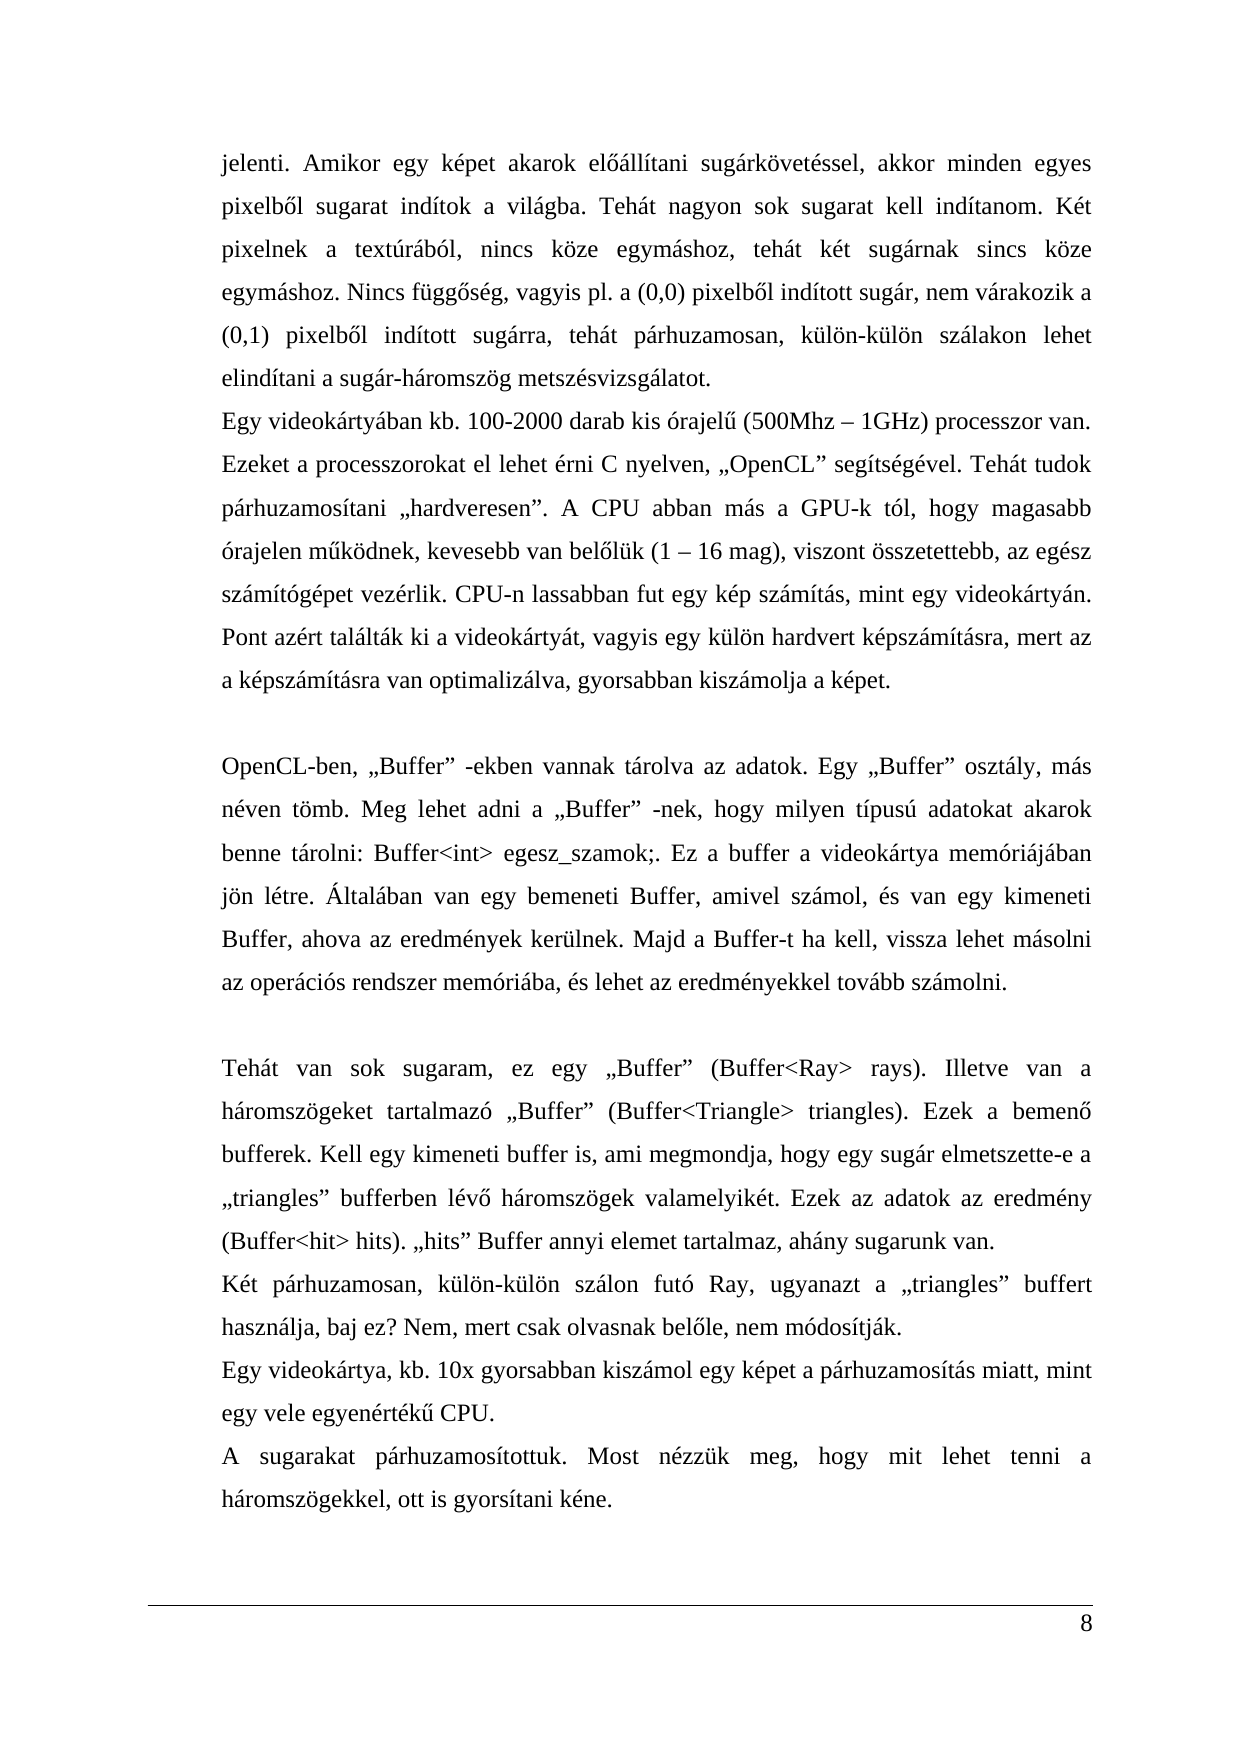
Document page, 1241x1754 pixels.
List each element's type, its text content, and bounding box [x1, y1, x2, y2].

text Egy videokártyában kb. 100-2000 darab kis órajelű (500Mhz – 1GHz) processzor van. Ezeket a processzorokat el lehet érni C nyelven, „OpenCL” segítségével. Tehát tudok párhuzamosítani „hardveresen”. A CPU abban más a GPU-k tól, hogy magasabb órajelen működnek, kevesebb van belőlük (1 – 16 mag), viszont összetettebb, az egész számítógépet vezérlik. CPU-n lassabban fut egy kép számítás, mint egy videokártyán. Pont azért találták ki a videokártyát, vagyis egy külön hardvert képszámításra, mert az a képszámításra van optimalizálva, gyorsabban kiszámolja a képet. [221, 406, 1093, 694]
text Tehát van sok sugaram, ez egy „Buffer” (Buffer<Ray> rays). Illetve van a háromszögeket tartalmazó „Buffer” (Buffer<Triangle> triangles). Ezek a bemenő bufferek. Kell egy kimeneti buffer is, ami megmondja, hogy egy sugár elmetszette-e a „triangles” bufferben lévő háromszögek valamelyikét. Ezek az adatok az eredmény (Buffer<hit> hits). „hits” Buffer annyi elemet tartalmaz, ahány sugarunk van. [221, 1053, 1093, 1254]
text Egy videokártya, kb. 10x gyorsabban kiszámol egy képet a párhuzamosítás miatt, mint egy vele egyenértékű CPU. [221, 1355, 1093, 1427]
text OpenCL-ben, „Buffer” -ekben vannak tárolva az adatok. Egy „Buffer” osztály, más néven tömb. Meg lehet adni a „Buffer” -nek, hogy milyen típusú adatokat akarok benne tárolni: Buffer<int> egesz_szamok;. Ez a buffer a videokártya memóriájában jön létre. Általában van egy bemeneti Buffer, amivel számol, és van egy kimeneti Buffer, ahova az eredmények kerülnek. Majd a Buffer-t ha kell, vissza lehet másolni az operációs rendszer memóriába, és lehet az eredményekkel tovább számolni. [221, 751, 1093, 996]
text Két párhuzamosan, külön-külön szálon futó Ray, ugyanazt a „triangles” buffert használja, baj ez? Nem, mert csak olvasnak belőle, nem módosítják. [221, 1269, 1093, 1341]
text A sugarakat párhuzamosítottuk. Most nézzük meg, hogy mit lehet tenni a háromszögekkel, ott is gyorsítani kéne. [221, 1441, 1093, 1513]
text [221, 148, 1093, 392]
